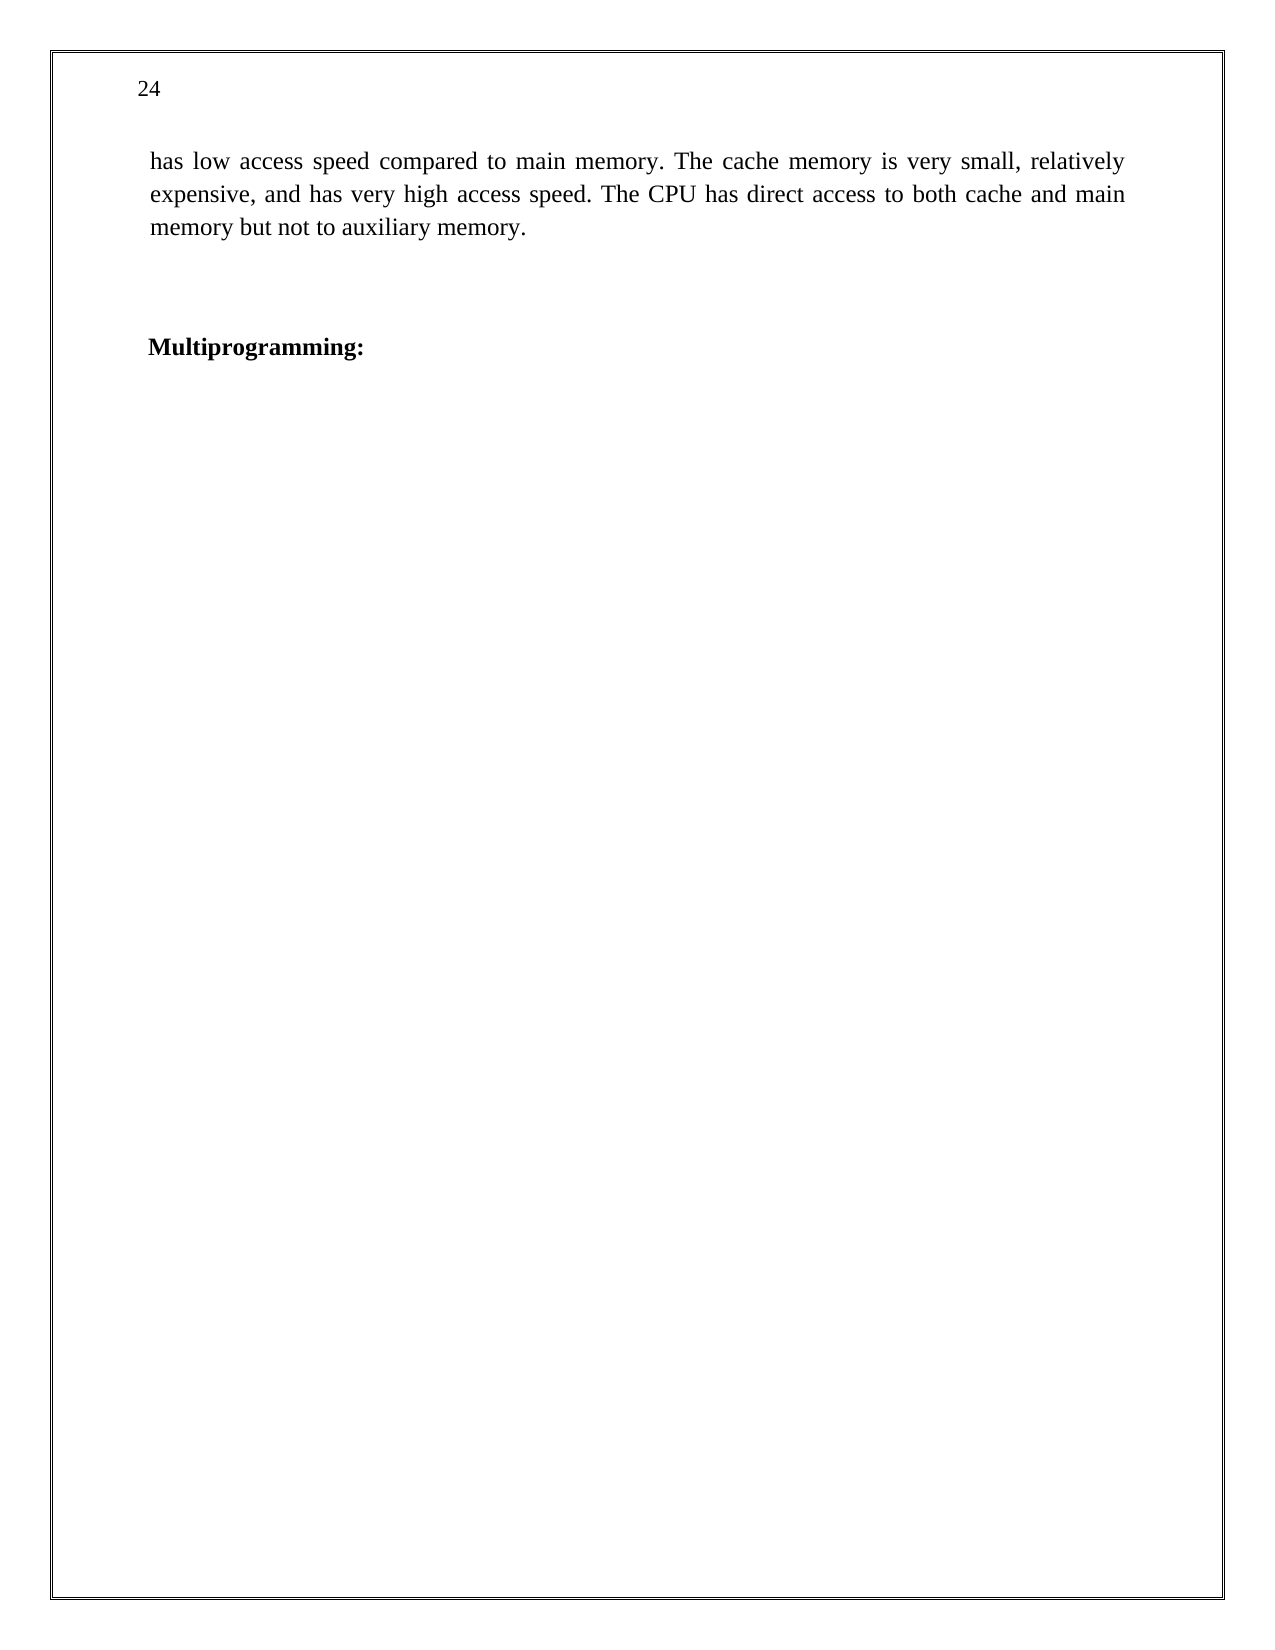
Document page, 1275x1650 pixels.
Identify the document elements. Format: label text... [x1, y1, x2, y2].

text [150, 146, 1125, 241]
subtitle Multiprogramming: [148, 332, 1214, 361]
